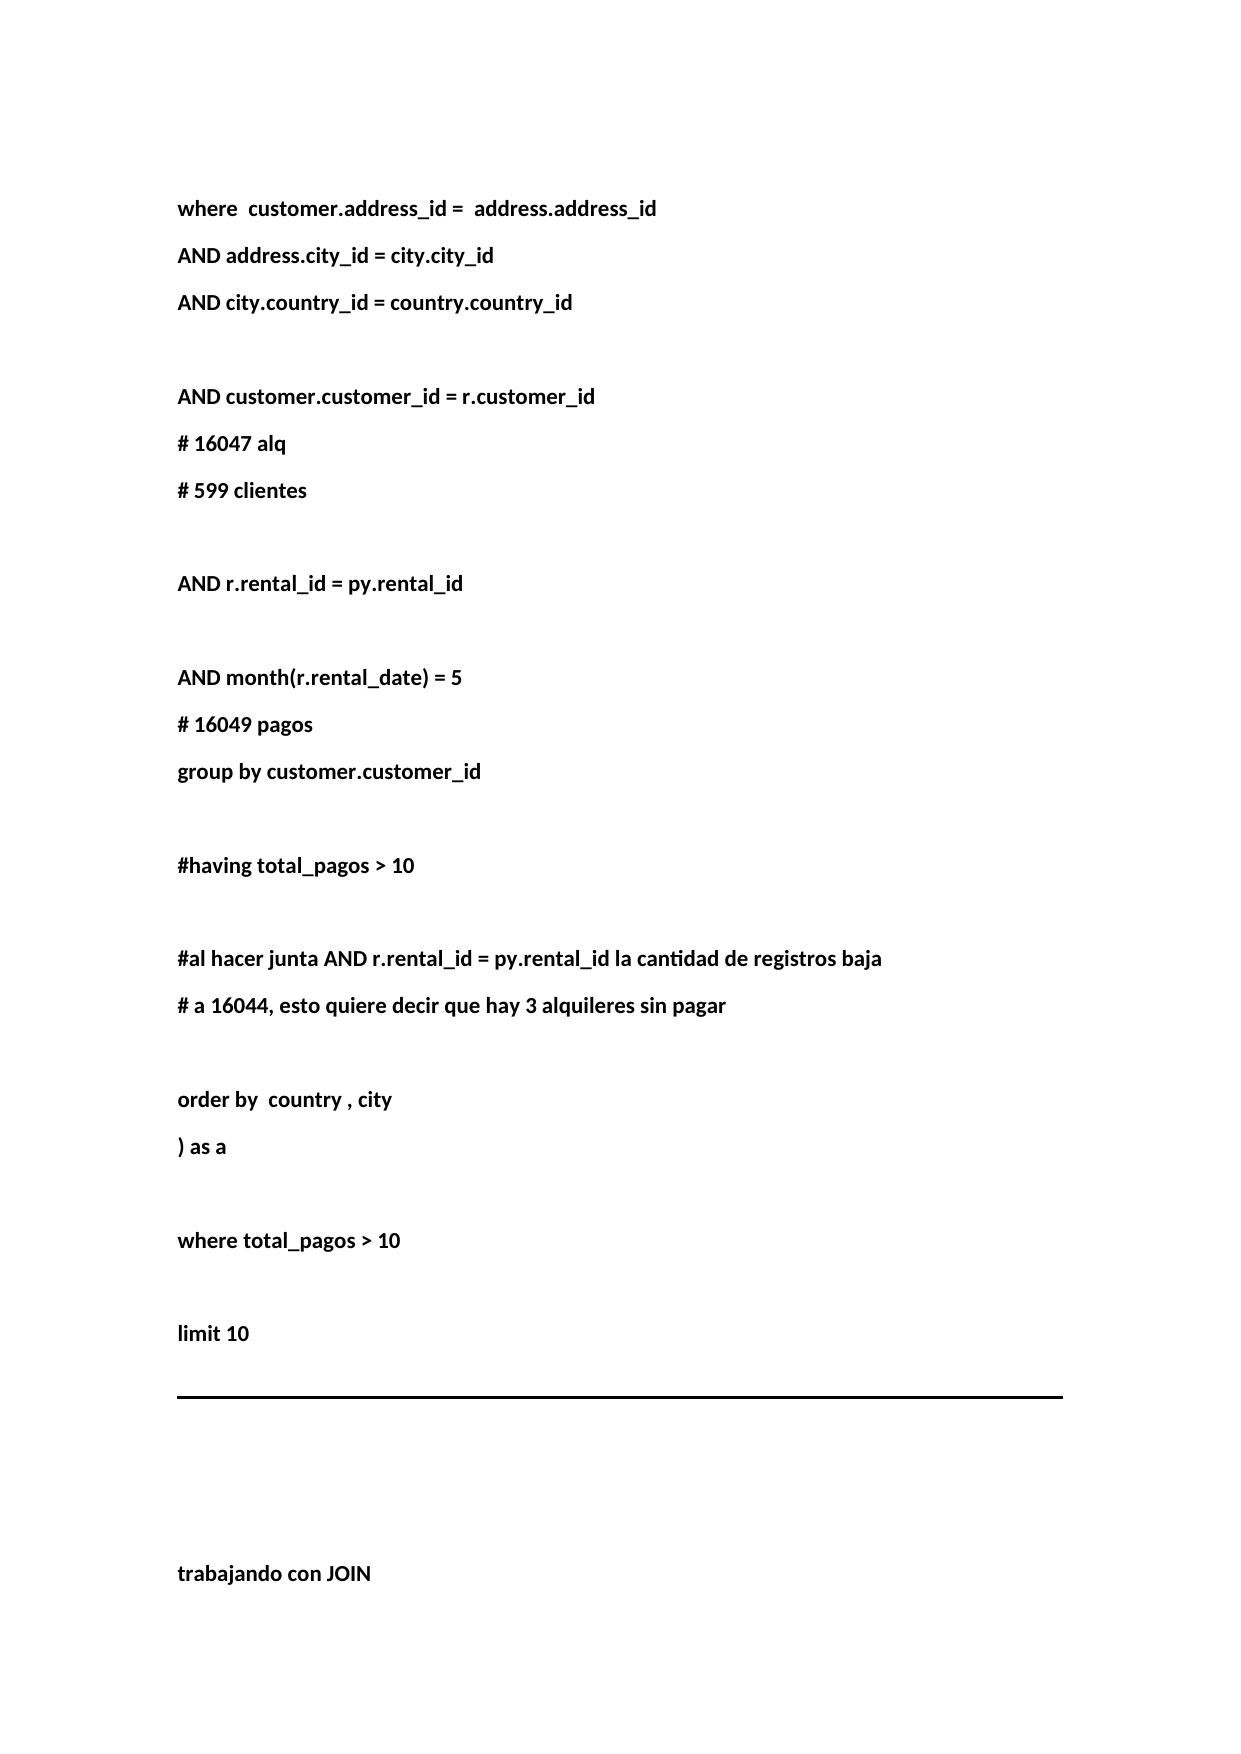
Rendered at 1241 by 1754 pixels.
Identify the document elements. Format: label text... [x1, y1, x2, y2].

text # 16047 alq [177, 429, 1063, 457]
text #al hacer junta AND r.rental_id = py.rental_id la cantidad de registros baja [177, 944, 1063, 972]
text # 599 clientes [177, 476, 1063, 504]
text AND city.country_id = country.country_id [177, 288, 1063, 316]
text ) as a [177, 1132, 1063, 1160]
text AND month(r.rental_date) = 5 [177, 663, 1063, 691]
text where total_pagos > 10 [177, 1226, 1063, 1254]
text #having total_pagos > 10 [177, 851, 1063, 879]
text order by country , city [177, 1085, 1063, 1113]
text limit 10 [177, 1319, 1063, 1347]
text AND address.city_id = city.city_id [177, 241, 1063, 269]
text # 16049 pagos [177, 710, 1063, 738]
text # a 16044, esto quiere decir que hay 3 alquileres sin pagar [177, 991, 1063, 1019]
text trabajando con JOIN [177, 1559, 1063, 1587]
text AND r.rental_id = py.rental_id [177, 569, 1063, 597]
text AND customer.customer_id = r.customer_id [177, 382, 1063, 410]
text where customer.address_id = address.address_id [177, 194, 1063, 222]
text group by customer.customer_id [177, 757, 1063, 785]
